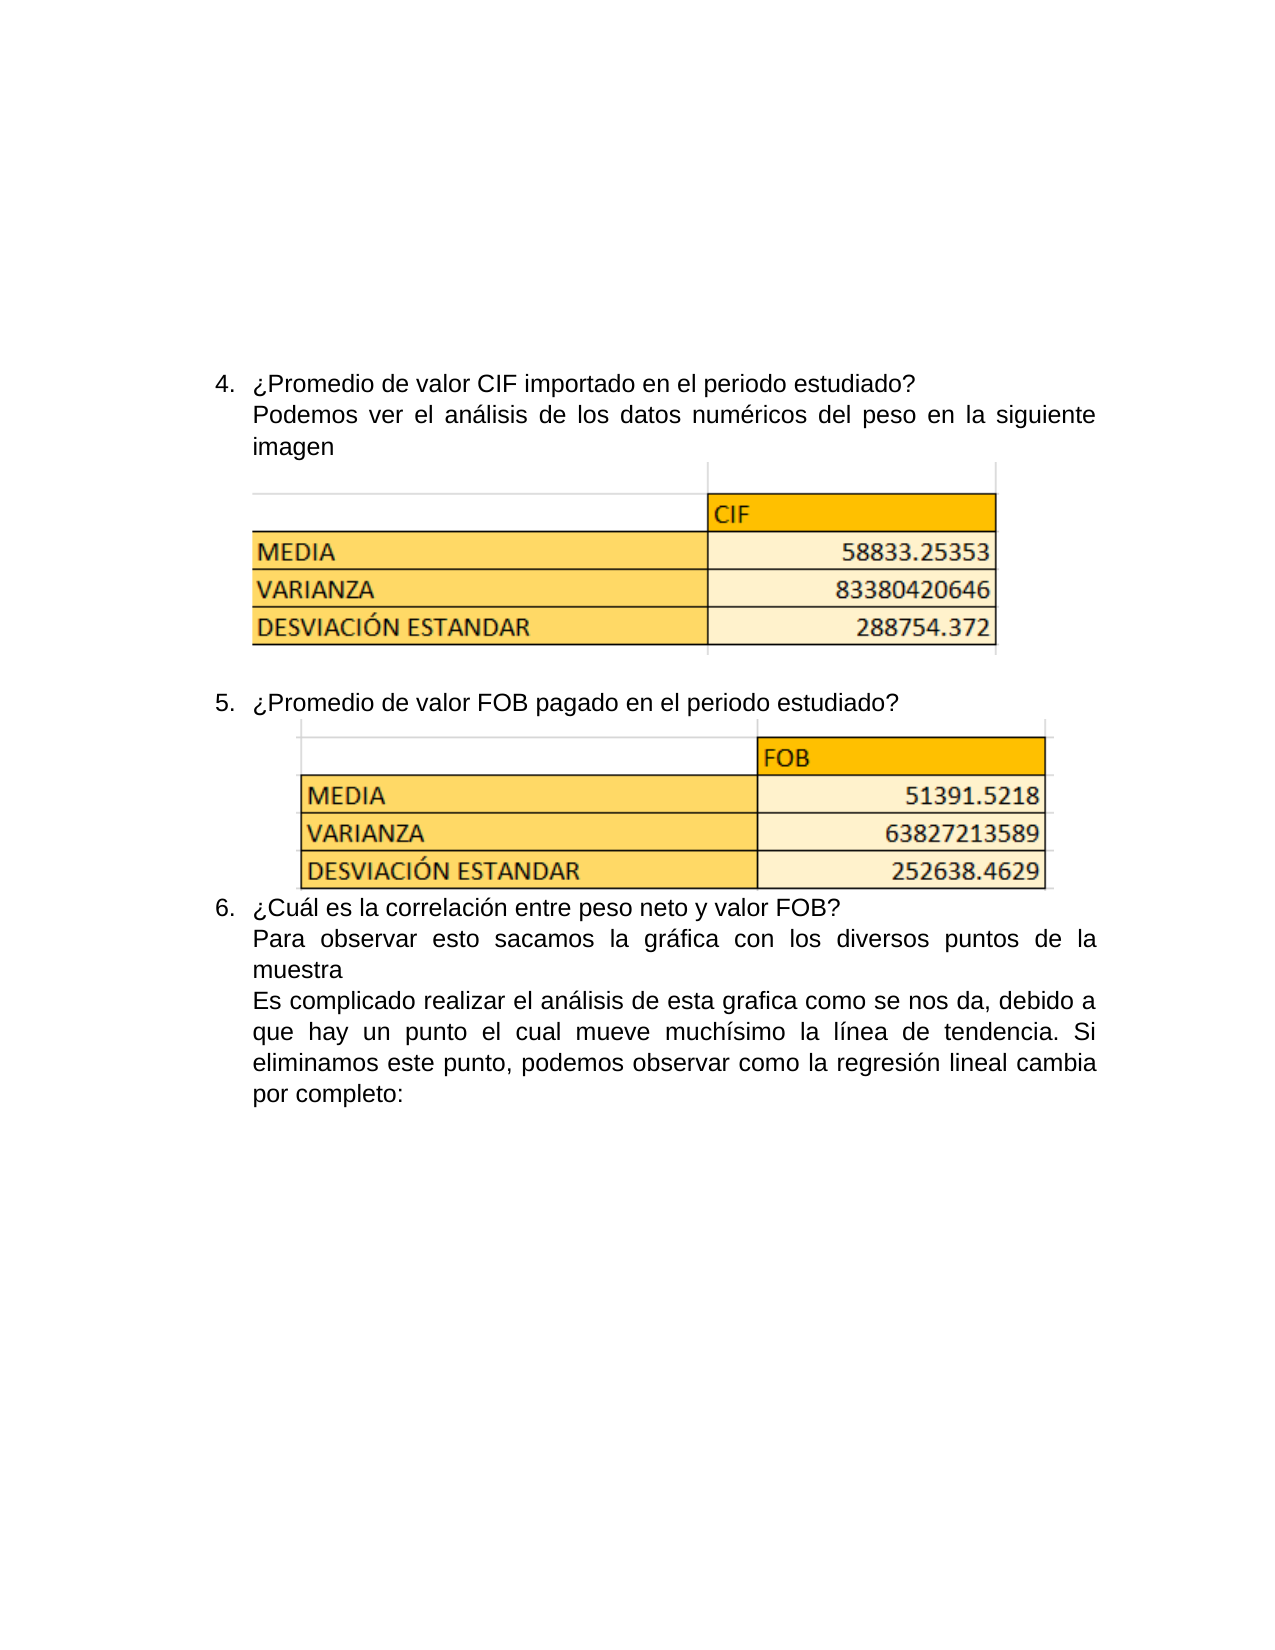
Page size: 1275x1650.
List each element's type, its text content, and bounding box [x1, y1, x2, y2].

list ¿Promedio de valor CIF importado en el periodo estudiado? [215, 369, 1098, 398]
picture [252, 462, 1000, 655]
picture [296, 719, 1054, 891]
list ¿Cuál es la correlación entre peso neto y valor FOB? [215, 893, 1098, 922]
list Para observar esto sacamos la gráfica con los diversos puntos de la muestra [252, 924, 1098, 984]
list Podemos ver el análisis de los datos numéricos del peso en la siguiente imagen [252, 401, 1098, 460]
list Es complicado realizar el análisis de esta grafica como se nos da, debido a que hay un punto el cual mueve muchísimo la línea de tendencia. Si eliminamos este punto, podemos observar como la regresión lineal cambia por completo: [252, 986, 1098, 1108]
list ¿Promedio de valor FOB pagado en el periodo estudiado? [215, 688, 1098, 717]
